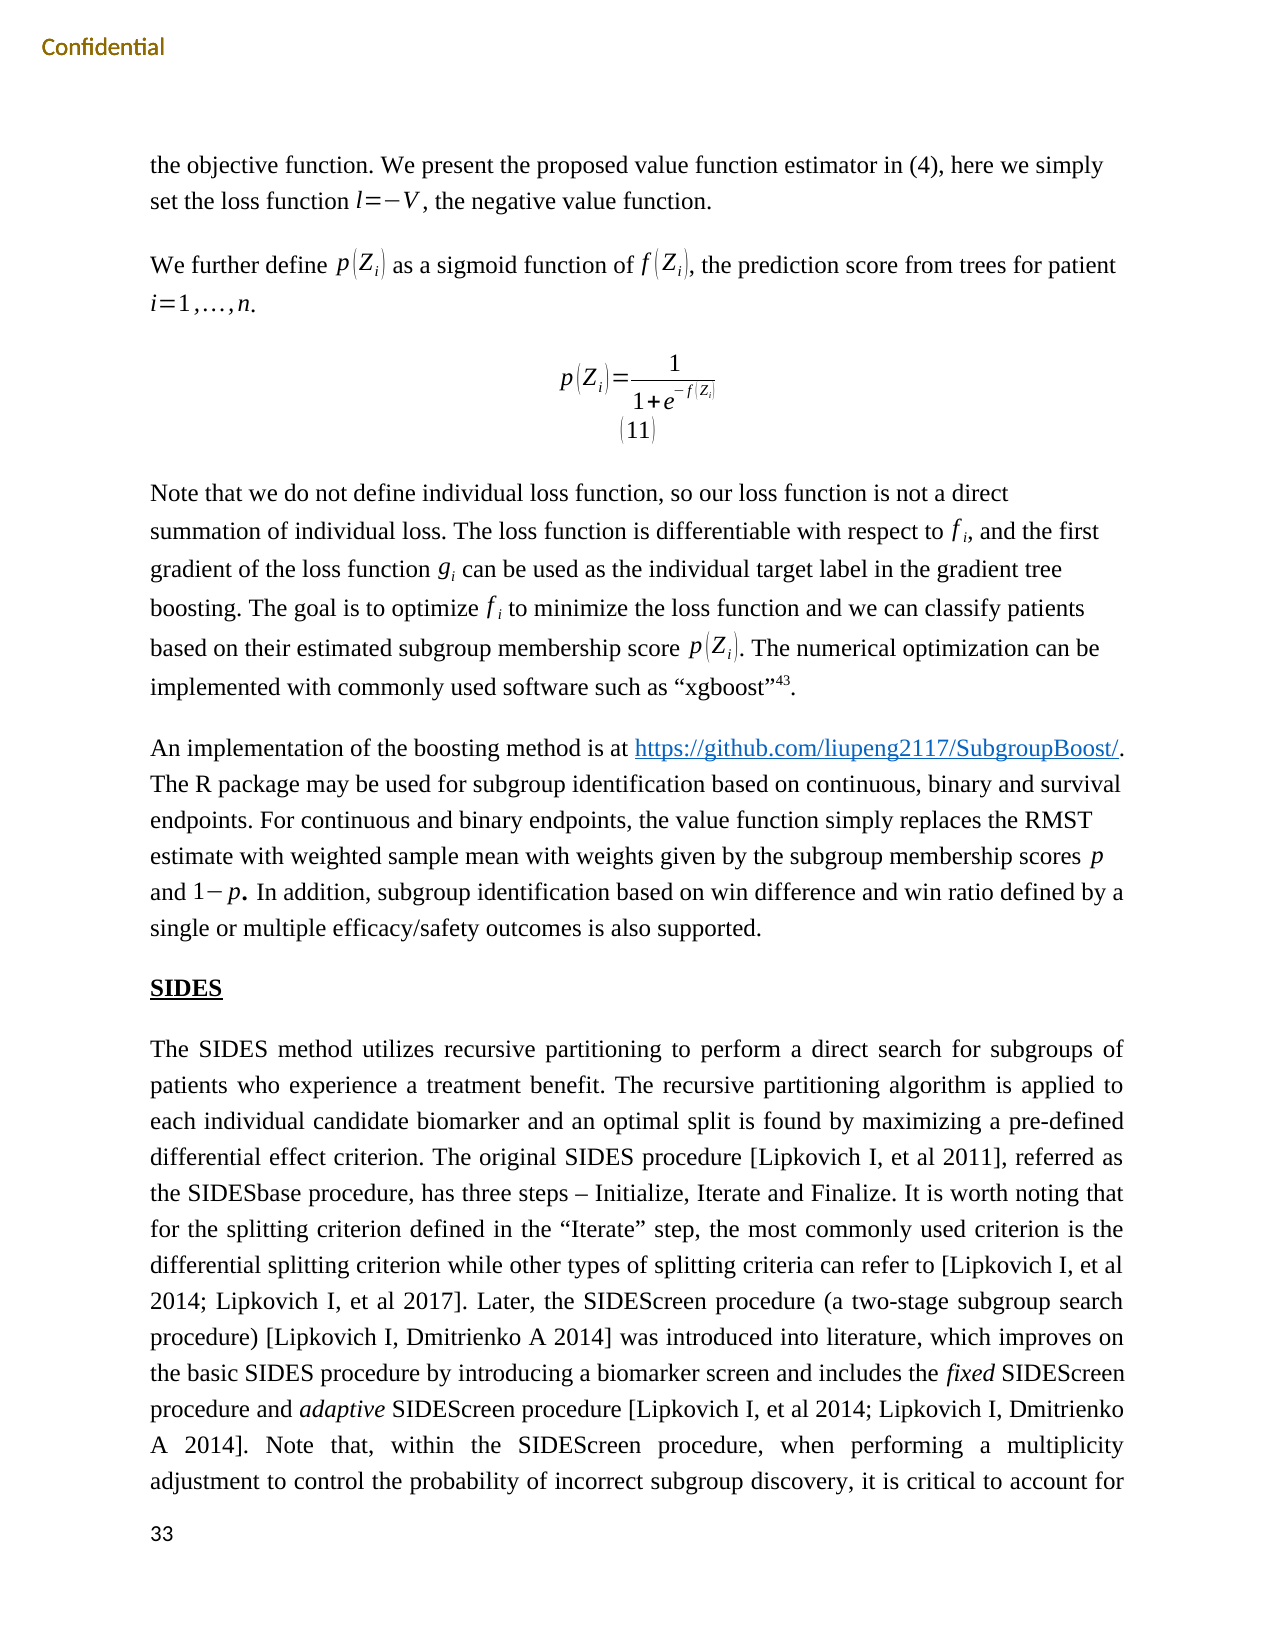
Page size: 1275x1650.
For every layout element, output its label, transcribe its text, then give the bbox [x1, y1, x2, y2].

text Note that we do not define individual loss function, so our loss function is not a direct summation of individual loss. The loss function is differentiable with respect to , and the first gradient of the loss function can be used as the individual target label in the gradient tree boosting. The goal is to optimize to minimize the loss function and we can classify patients based on their estimated subgroup membership score . The numerical optimization can be implemented with commonly used software such as “xgboost”43. [150, 478, 1125, 701]
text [150, 1034, 1125, 1494]
list SIDES [150, 973, 1125, 1002]
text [150, 150, 1125, 215]
text An implementation of the boosting method is at https://github.com/liupeng2117/SubgroupBoost/. The R package may be used for subgroup identification based on continuous, binary and survival endpoints. For continuous and binary endpoints, the value function simply replaces the RMST estimate with weighted sample mean with weights given by the subgroup membership scores and . In addition, subgroup identification based on win difference and win ratio defined by a single or multiple efficacy/safety outcomes is also supported. [150, 733, 1125, 941]
text We further define as a sigmoid function of , the prediction score from trees for patient . [150, 247, 1125, 318]
